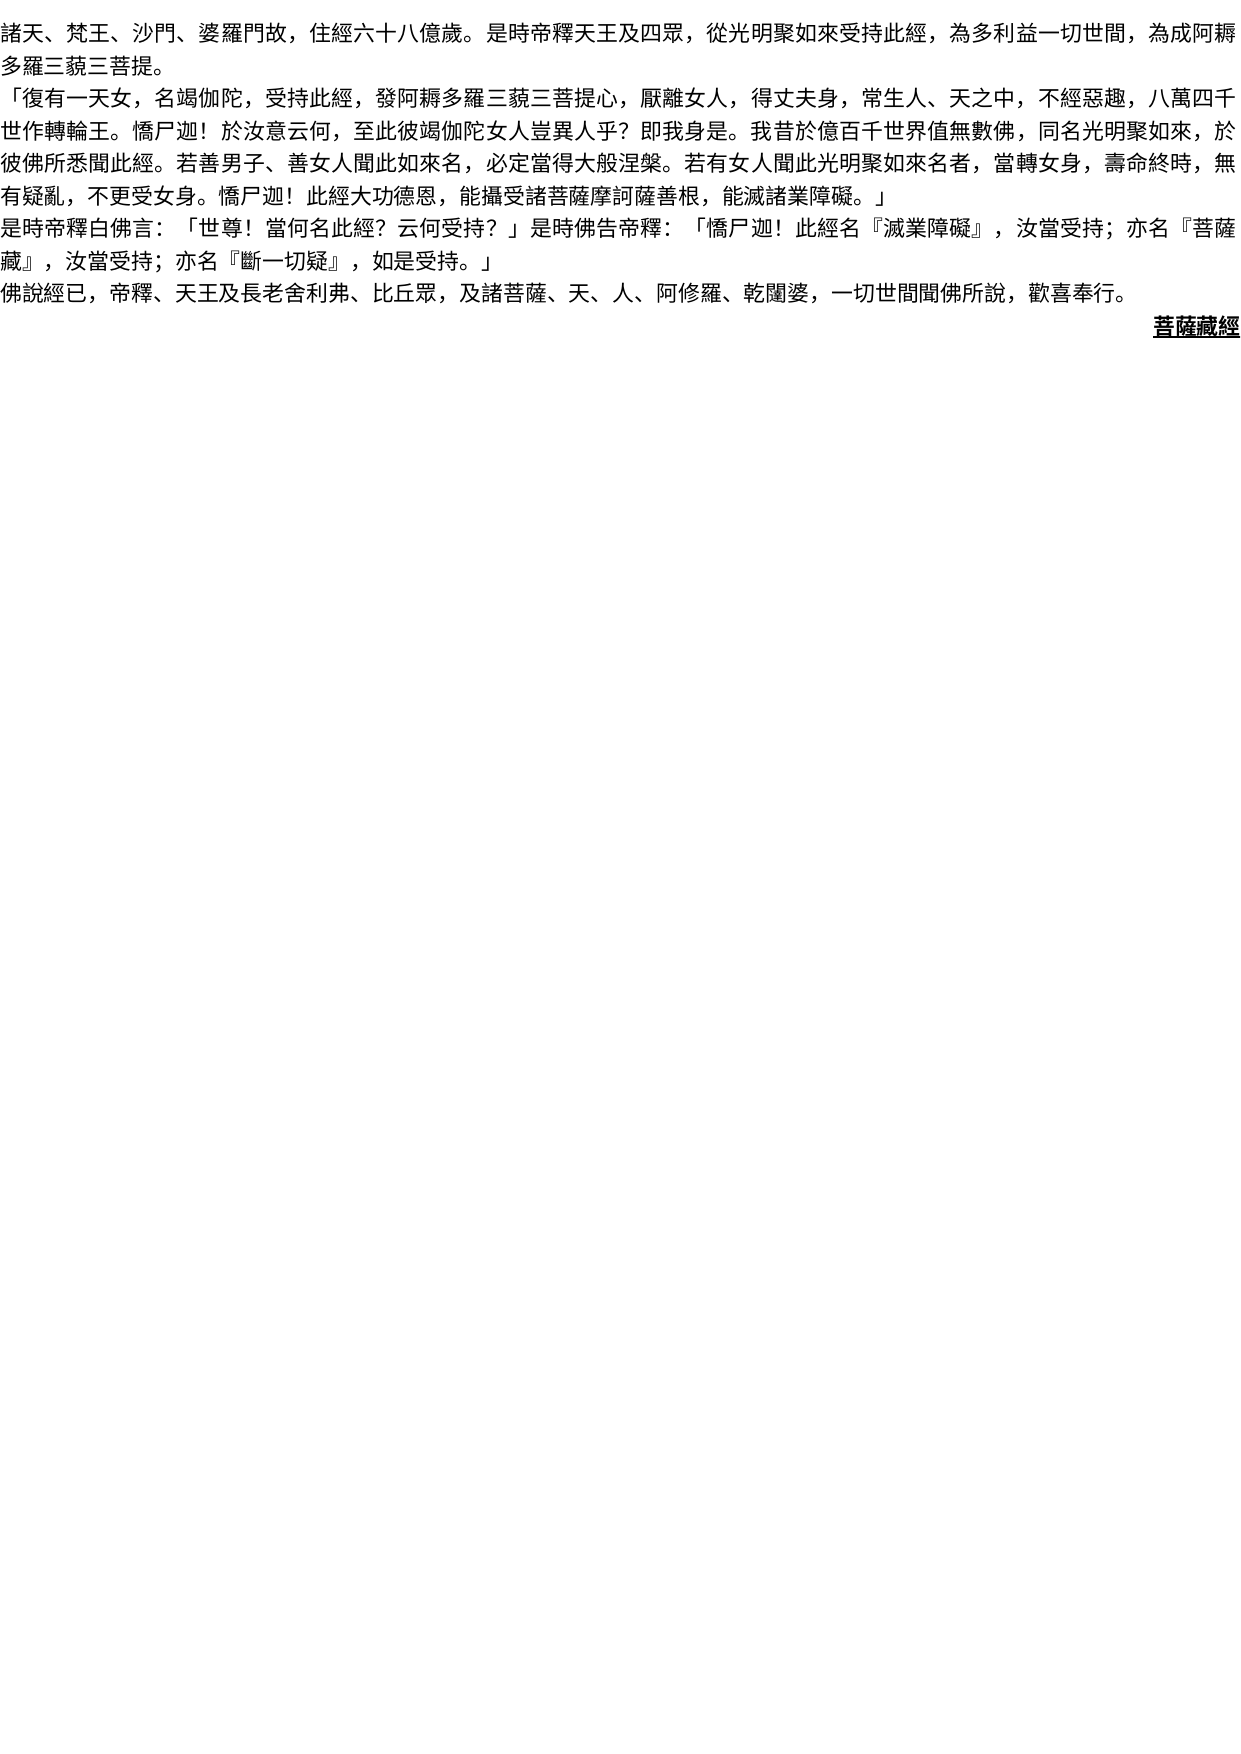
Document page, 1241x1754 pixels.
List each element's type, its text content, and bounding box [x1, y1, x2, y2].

text 是時帝釋白佛言：「世尊！當何名此經？云何受持？」是時佛告帝釋：「憍尸迦！此經名『滅業障礙』，汝當受持；亦名『菩薩藏』，汝當受持；亦名『斷一切疑』，如是受持。」 [0, 211, 1240, 276]
text 「復有一天女，名竭伽陀，受持此經，發阿耨多羅三藐三菩提心，厭離女人，得丈夫身，常生人、天之中，不經惡趣，八萬四千世作轉輪王。憍尸迦！於汝意云何，至此彼竭伽陀女人豈異人乎？即我身是。我昔於億百千世界值無數佛，同名光明聚如來，於彼佛所悉聞此經。若善男子、善女人聞此如來名，必定當得大般涅槃。若有女人聞此光明聚如來名者，當轉女身，壽命終時，無有疑亂，不更受女身。憍尸迦！此經大功德恩，能攝受諸菩薩摩訶薩善根，能滅諸業障礙。」 [0, 81, 1240, 211]
text 菩薩藏經 [0, 308, 1240, 341]
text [0, 16, 1240, 81]
text 佛說經已，帝釋、天王及長老舍利弗、比丘眾，及諸菩薩、天、人、阿修羅、乾闥婆，一切世間聞佛所說，歡喜奉行。 [0, 276, 1240, 308]
